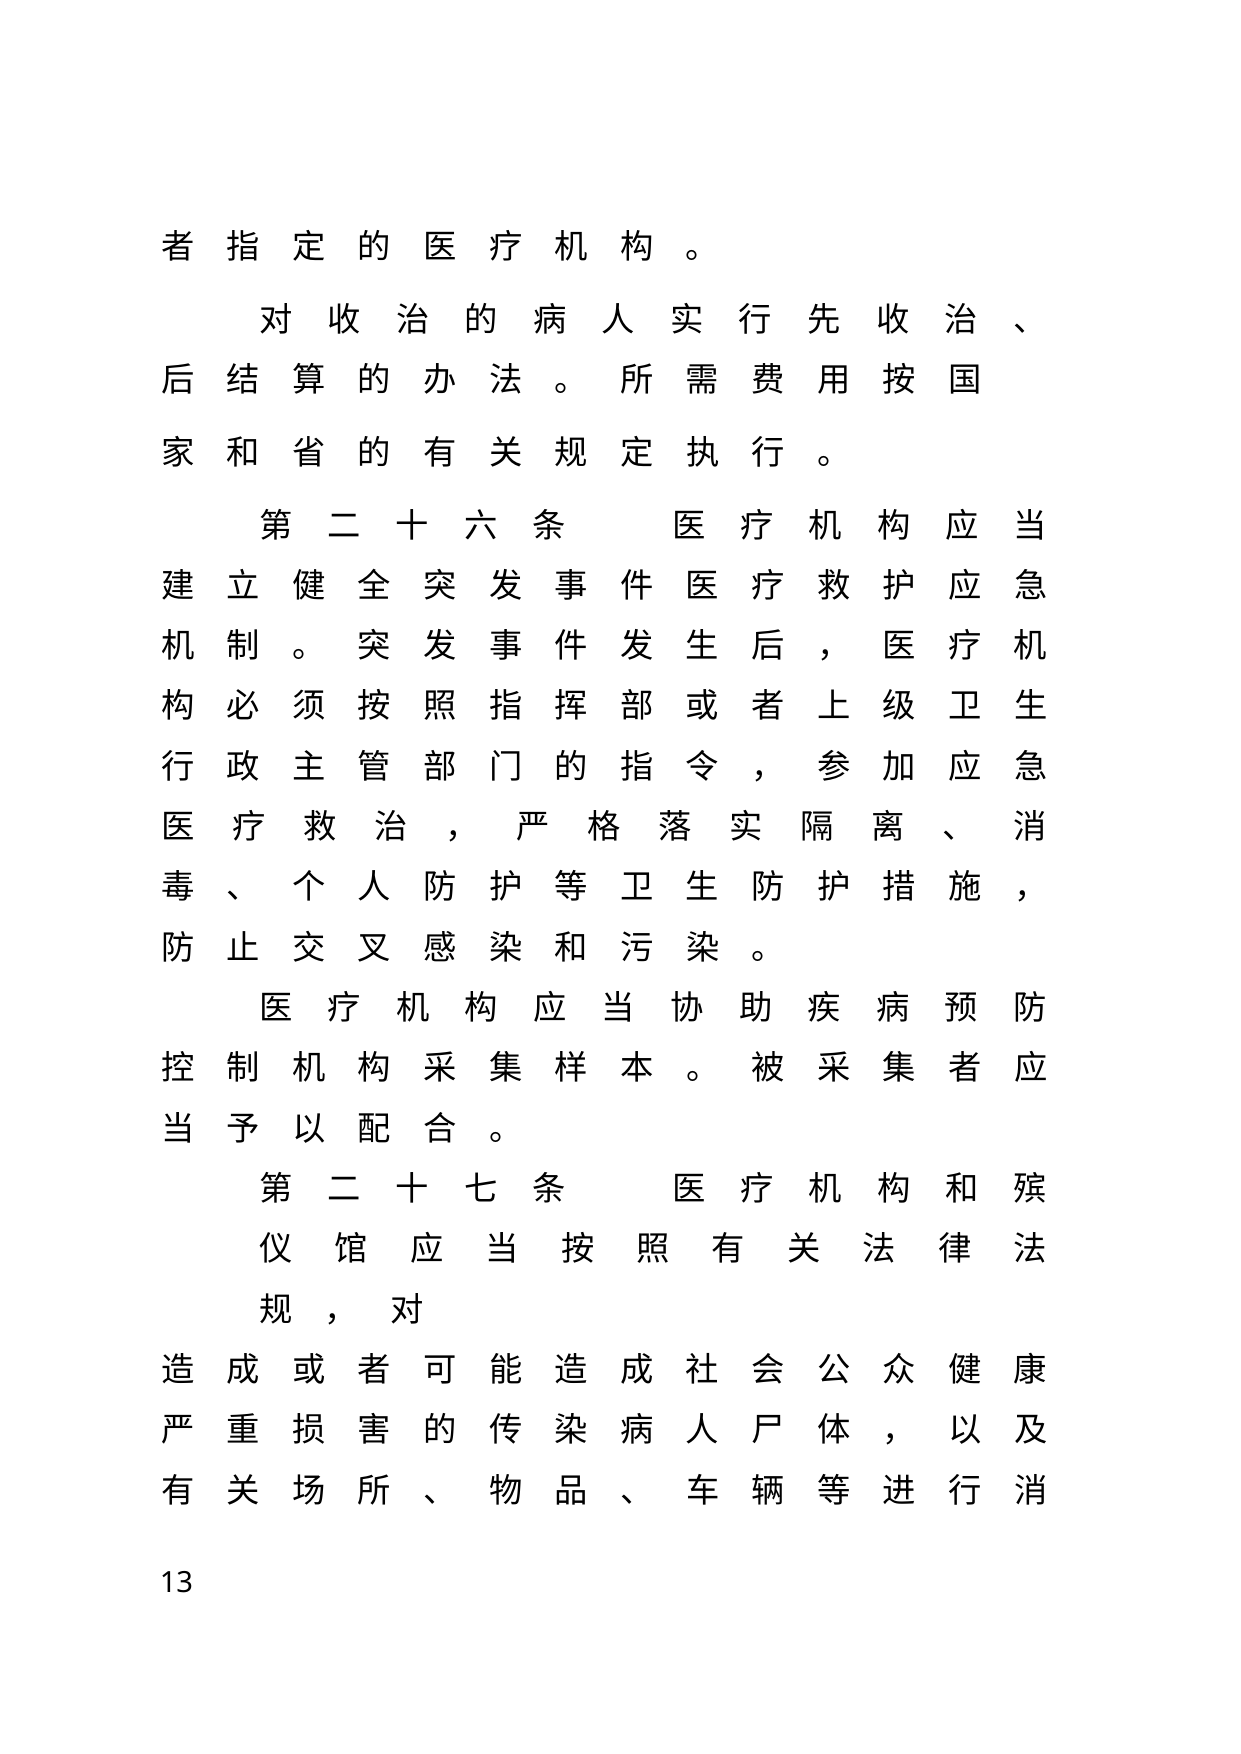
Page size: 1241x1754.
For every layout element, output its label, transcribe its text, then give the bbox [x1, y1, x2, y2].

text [161, 213, 1079, 274]
text 家和省的有关规定执行。 [161, 419, 1079, 480]
text 第二十六条 医疗机构应当建立健全突发事件医疗救护应急机制。突发事件发生后，医疗机构必须按照指挥部或者上级卫生行政主管部门的指令，参加应急医疗救治，严格落实隔离、消毒、个人防护等卫生防护措施，防止交叉感染和污染。 [161, 492, 1079, 975]
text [161, 1337, 1079, 1518]
text 第二十七条 医疗机构和殡仪馆应当按照有关法律法规，对 [227, 1156, 1079, 1337]
text 对收治的病人实行先收治、后结算的办法。所需费用按国 [161, 286, 1079, 407]
text 医疗机构应当协助疾病预防控制机构采集样本。被采集者应当予以配合。 [161, 975, 1079, 1156]
